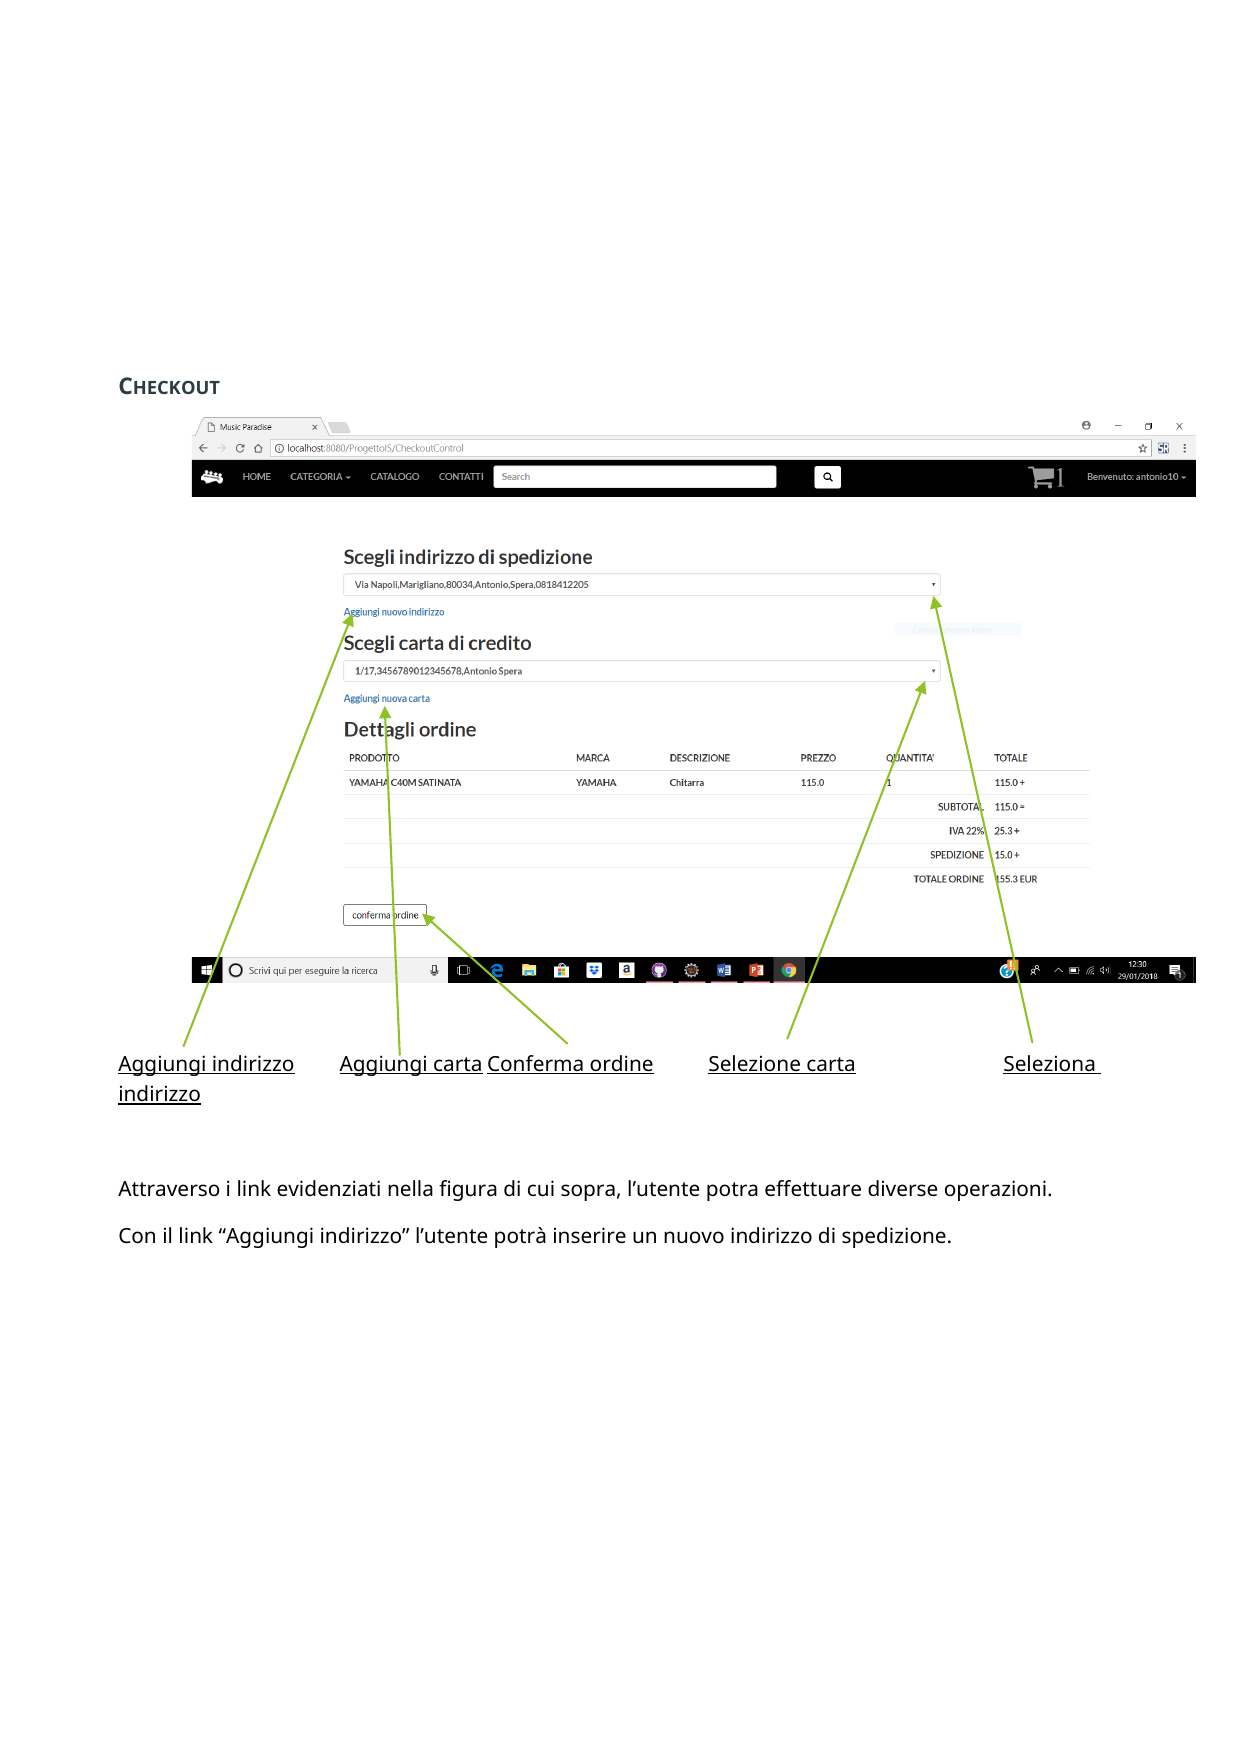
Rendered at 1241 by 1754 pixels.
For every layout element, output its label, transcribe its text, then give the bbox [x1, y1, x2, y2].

text Aggiungi indirizzo Aggiungi carta Conferma ordine Selezione carta Seleziona indirizzo [118, 1049, 1122, 1108]
text Attraverso i link evidenziati nella figura di cui sopra, l’utente potra effettuare diverse operazioni. [118, 1174, 1122, 1202]
text Checkout [118, 369, 1122, 401]
text Con il link “Aggiungi indirizzo” l’utente potrà inserire un nuovo indirizzo di spedizione. [118, 1221, 1122, 1250]
picture [191, 417, 1196, 983]
